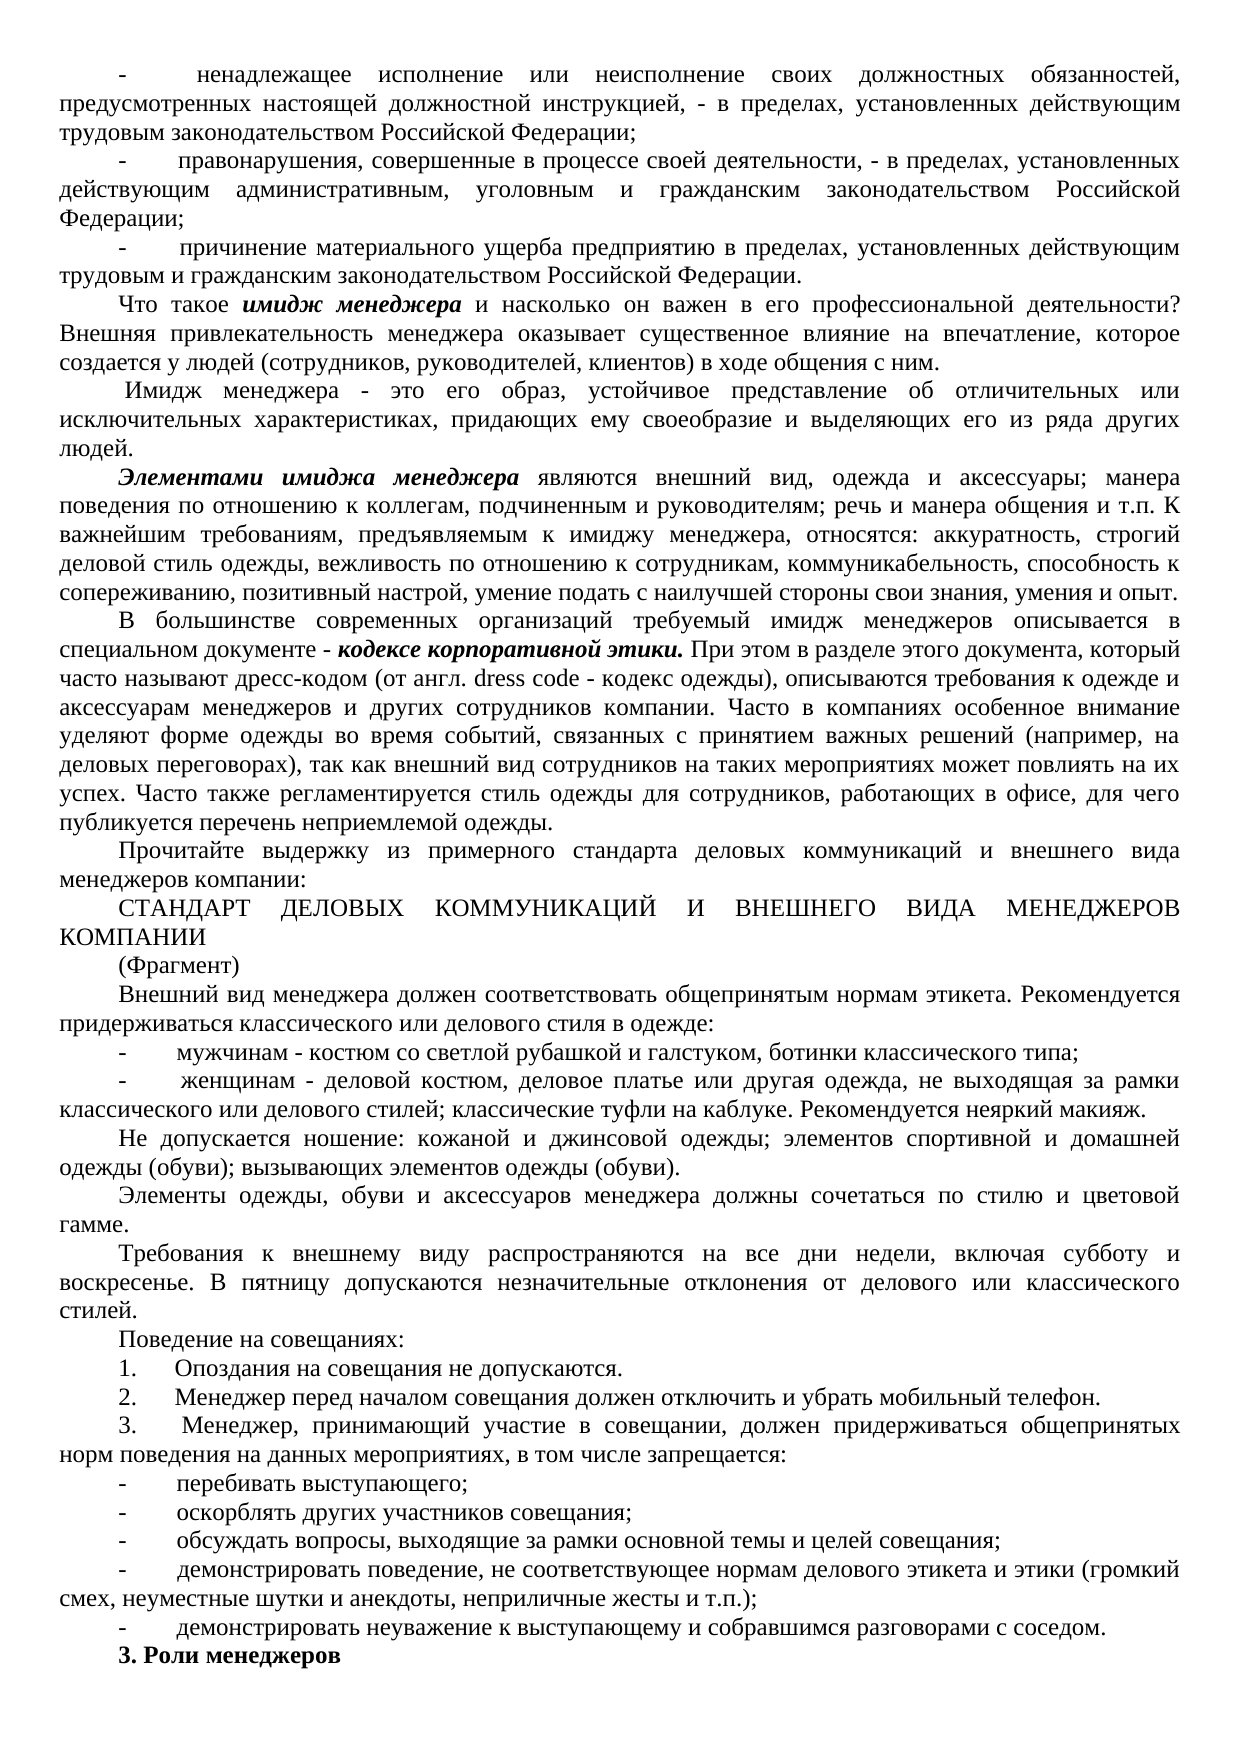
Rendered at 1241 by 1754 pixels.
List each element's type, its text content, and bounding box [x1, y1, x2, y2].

text - обсуждать вопросы, выходящие за рамки основной темы и целей совещания; [59, 1525, 1181, 1554]
text Имидж менеджера - это его образ, устойчивое представление об отличительных или исключительных характеристиках, придающих ему своеобразие и выделяющих его из ряда других людей. [59, 375, 1181, 462]
text 2. Менеджер перед началом совещания должен отключить и убрать мобильный телефон. [59, 1382, 1181, 1410]
text Что такое имидж менеджера и насколько он важен в его профессиональной деятельности? Внешняя привлекательность менеджера оказывает существенное влияние на впечатление, которое создается у людей (сотрудников, руководителей, клиентов) в ходе общения с ним. [59, 289, 1181, 375]
text (Фрагмент) [59, 950, 1181, 979]
text 1. Опоздания на совещания не допускаются. [59, 1353, 1181, 1382]
text - мужчинам - костюм со светлой рубашкой и галстуком, ботинки классического типа; [59, 1037, 1181, 1065]
text - правонарушения, совершенные в процессе своей деятельности, - в пределах, установленных действующим административным, уголовным и гражданским законодательством Российской Федерации; [59, 145, 1181, 232]
text - перебивать выступающего; [59, 1468, 1181, 1497]
text Не допускается ношение: кожаной и джинсовой одежды; элементов спортивной и домашней одежды (обуви); вызывающих элементов одежды (обуви). [59, 1123, 1181, 1180]
text - демонстрировать поведение, не соответствующее нормам делового этикета и этики (громкий смех, неуместные шутки и анекдоты, неприличные жесты и т.п.); [59, 1554, 1181, 1612]
text Прочитайте выдержку из примерного стандарта деловых коммуникаций и внешнего вида менеджеров компании: [59, 835, 1181, 893]
text СТАНДАРТ ДЕЛОВЫХ КОММУНИКАЦИЙ И ВНЕШНЕГО ВИДА МЕНЕДЖЕРОВ КОМПАНИИ [59, 893, 1181, 950]
text Элементы одежды, обуви и аксессуаров менеджера должны сочетаться по стилю и цветовой гамме. [59, 1180, 1181, 1238]
text - ненадлежащее исполнение или неисполнение своих должностных обязанностей, предусмотренных настоящей должностной инструкцией, - в пределах, установленных действующим трудовым законодательством Российской Федерации; [59, 59, 1181, 145]
text В большинстве современных организаций требуемый имидж менеджеров описывается в специальном документе - кодексе корпоративной этики. При этом в разделе этого документа, который часто называют дресс-кодом (от англ. dress code - кодекс одежды), описываются требования к одежде и аксессуарам менеджеров и других сотрудников компании. Часто в компаниях особенное внимание уделяют форме одежды во время событий, связанных с принятием важных решений (например, на деловых переговорах), так как внешний вид сотрудников на таких мероприятиях может повлиять на их успех. Часто также регламентируется стиль одежды для сотрудников, работающих в офисе, для чего публикуется перечень неприемлемой одежды. [59, 605, 1181, 835]
text - причинение материального ущерба предприятию в пределах, установленных действующим трудовым и гражданским законодательством Российской Федерации. [59, 232, 1181, 289]
text Элементами имиджа менеджера являются внешний вид, одежда и аксессуары; манера поведения по отношению к коллегам, подчиненным и руководителям; речь и манера общения и т.п. К важнейшим требованиям, предъявляемым к имиджу менеджера, относятся: аккуратность, строгий деловой стиль одежды, вежливость по отношению к сотрудникам, коммуникабельность, способность к сопереживанию, позитивный настрой, умение подать с наилучшей стороны свои знания, умения и опыт. [59, 462, 1181, 605]
text Внешний вид менеджера должен соответствовать общепринятым нормам этикета. Рекомендуется придерживаться классического или делового стиля в одежде: [59, 979, 1181, 1037]
text Поведение на совещаниях: [59, 1324, 1181, 1353]
text - женщинам - деловой костюм, деловое платье или другая одежда, не выходящая за рамки классического или делового стилей; классические туфли на каблуке. Рекомендуется неяркий макияж. [59, 1065, 1181, 1123]
text - демонстрировать неуважение к выступающему и собравшимся разговорами с соседом. [59, 1612, 1181, 1640]
text Требования к внешнему виду распространяются на все дни недели, включая субботу и воскресенье. В пятницу допускаются незначительные отклонения от делового или классического стилей. [59, 1238, 1181, 1324]
text 3. Менеджер, принимающий участие в совещании, должен придерживаться общепринятых норм поведения на данных мероприятиях, в том числе запрещается: [59, 1410, 1181, 1468]
text 3. Роли менеджеров [59, 1640, 1181, 1669]
text - оскорблять других участников совещания; [59, 1497, 1181, 1525]
